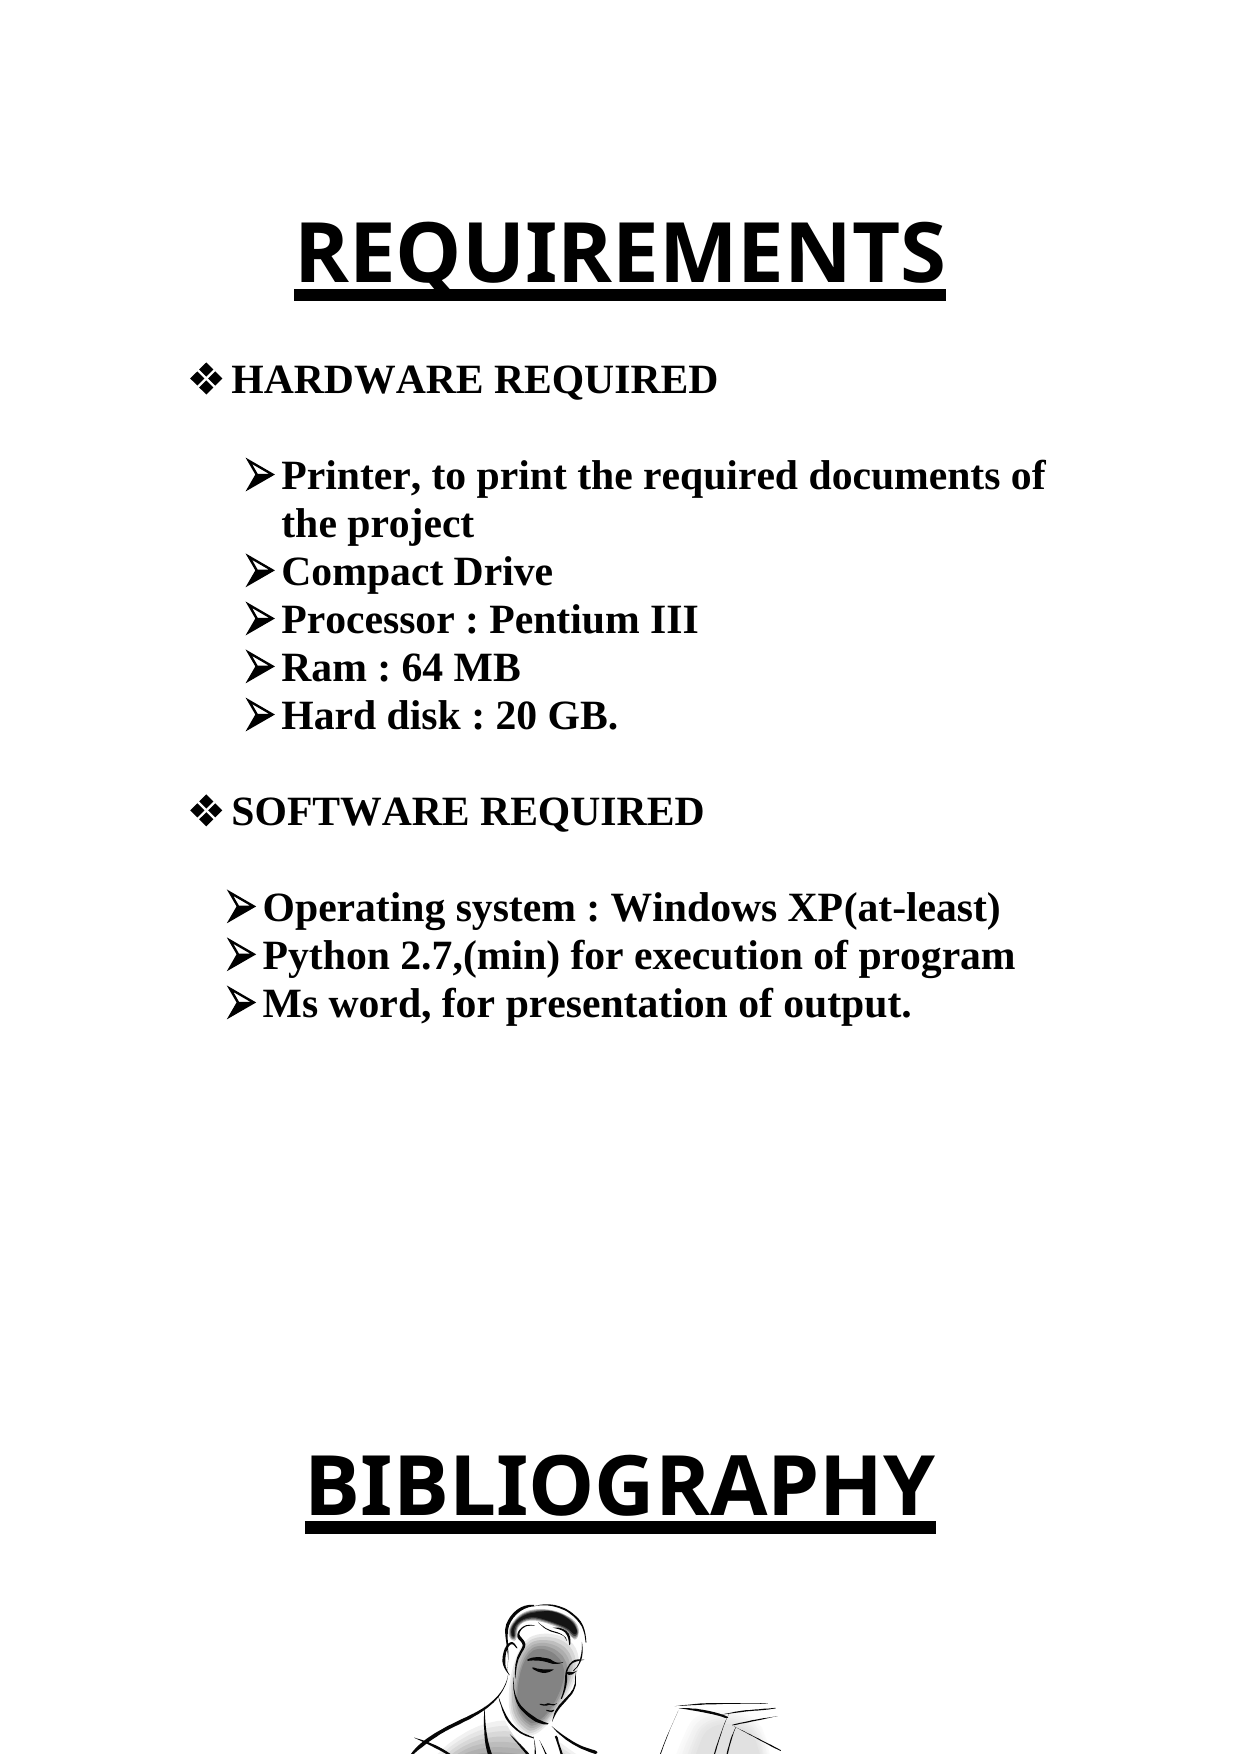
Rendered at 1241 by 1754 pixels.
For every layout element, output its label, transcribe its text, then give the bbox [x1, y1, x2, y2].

list Operating system : Windows XP(at-least) [225, 882, 1053, 930]
list software Required [187, 786, 1053, 834]
list Hard disk : 20 GB. [244, 691, 1053, 738]
list Processor : Pentium III [244, 594, 1053, 642]
list Python 2.7,(min) for execution of program [225, 930, 1053, 978]
list Ms word, for presentation of output. [225, 978, 1053, 1026]
text BIBLIOGRAPHY [187, 1426, 1053, 1539]
text Requirements [187, 193, 1053, 307]
list Hardware Required [187, 354, 1053, 403]
list Printer, to print the required documents of the project [244, 451, 1053, 546]
list Ram : 64 MB [244, 642, 1053, 691]
list Compact Drive [244, 546, 1053, 594]
